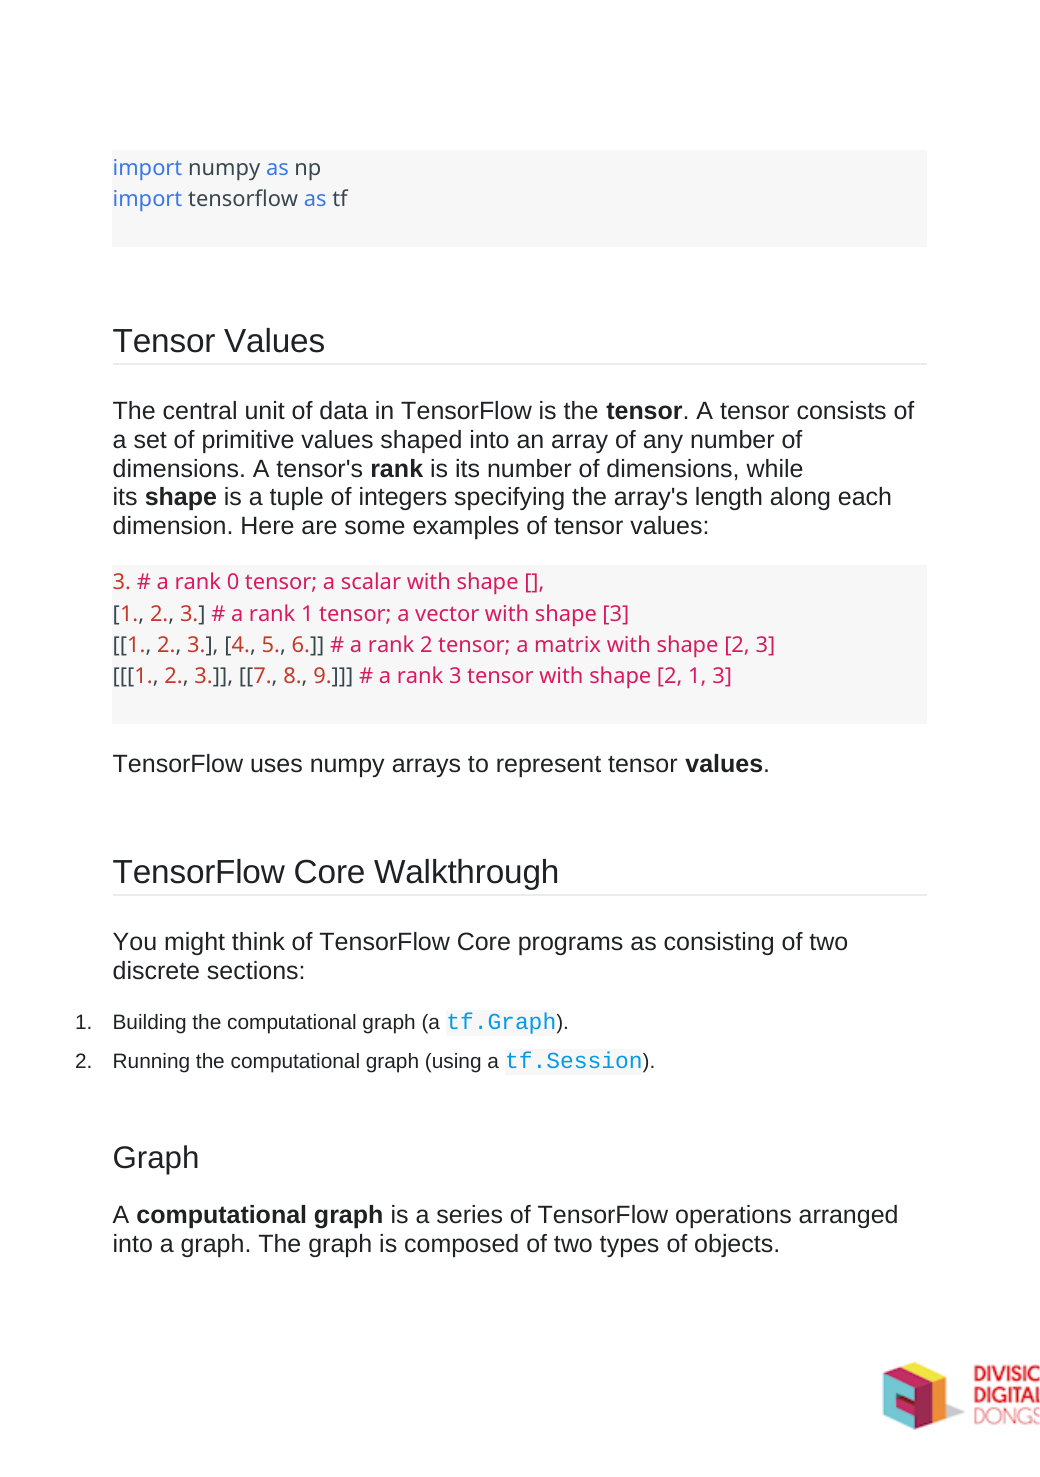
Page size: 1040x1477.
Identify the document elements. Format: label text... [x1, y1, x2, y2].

subtitle TensorFlow Core Walkthrough [112, 840, 927, 896]
text TensorFlow uses numpy arrays to represent tensor values. [112, 749, 927, 778]
text The central unit of data in TensorFlow is the tensor. A tensor consists of a set of primitive values shaped into an array of any number of dimensions. A tensor's rank is its number of dimensions, while its shape is a tuple of integers specifying the array's length along each dimension. Here are some examples of tensor values: [112, 396, 927, 540]
text A computational graph is a series of TensorFlow operations arranged into a graph. The graph is composed of two types of objects. [112, 1200, 927, 1257]
subtitle Graph [112, 1125, 927, 1175]
list Running the computational graph (using a tf.Session). [75, 1048, 927, 1075]
picture [873, 1351, 1040, 1439]
list Building the computational graph (a tf.Graph). [75, 1009, 927, 1036]
text You might think of TensorFlow Core programs as consisting of two discrete sections: [112, 927, 927, 984]
text 3. # a rank 0 tensor; a scalar with shape [], [1., 2., 3.] # a rank 1 tensor; a vector with shape [3] [[1., 2., 3.], [4., 5., 6.]] # a rank 2 tensor; a matrix with shape [2, 3] [[[1., 2., 3.]], [[7., 8., 9.]]] # a rank 3 tensor with shape [2, 1, 3] [112, 565, 927, 724]
subtitle Tensor Values [112, 309, 927, 365]
